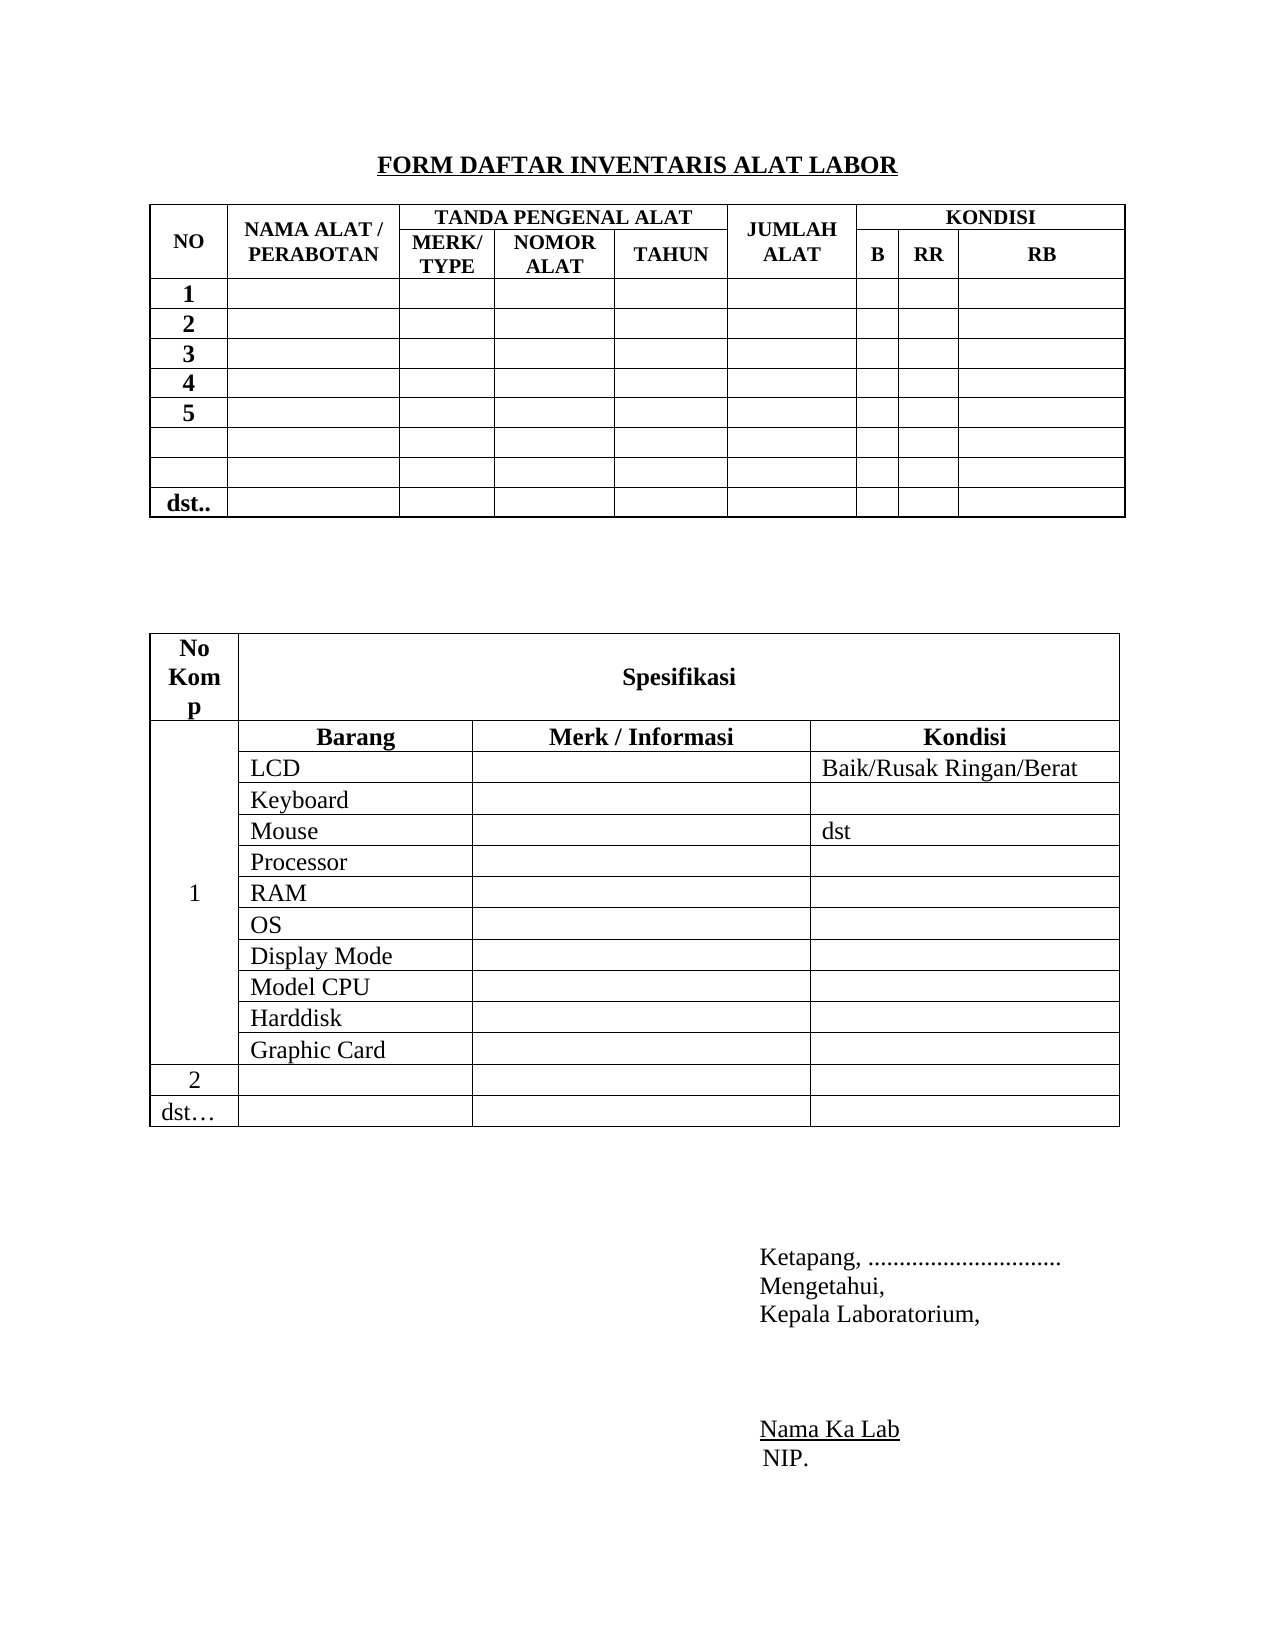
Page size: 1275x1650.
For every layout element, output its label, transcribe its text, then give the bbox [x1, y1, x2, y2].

table_cell [615, 369, 727, 397]
table_cell [899, 428, 958, 457]
table_cell [495, 279, 614, 308]
table_cell 2 [151, 309, 227, 338]
text NIP. [675, 1443, 1125, 1472]
table_cell [959, 279, 1124, 308]
table_cell [899, 279, 958, 308]
table_cell RAM [239, 877, 472, 907]
table_header No Komp [151, 634, 238, 720]
table_cell [728, 279, 856, 308]
table_cell [899, 339, 958, 367]
table_cell [473, 783, 810, 813]
table_cell [473, 1033, 810, 1063]
table_cell [473, 908, 810, 938]
table_cell [473, 752, 810, 782]
table_cell dst.. [151, 488, 227, 516]
table_cell [811, 1033, 1119, 1063]
table_cell TAHUN [615, 230, 727, 278]
table_cell [811, 1096, 1119, 1126]
table_cell [400, 369, 494, 397]
table_cell dst… [151, 1096, 238, 1126]
table_cell [728, 309, 856, 338]
table_cell [400, 309, 494, 338]
table_cell 2 [151, 1065, 238, 1095]
table_cell [615, 428, 727, 457]
list FORM DAFTAR INVENTARIS ALAT LABOR [150, 150, 1125, 179]
table_header TANDA PENGENAL ALAT [400, 205, 727, 229]
table_cell [400, 339, 494, 367]
table_cell Merk / Informasi [473, 721, 810, 751]
table_cell [811, 908, 1119, 938]
table_cell [473, 1002, 810, 1032]
table_cell [228, 488, 399, 516]
table_cell [473, 1065, 810, 1095]
table_cell MERK/ TYPE [400, 230, 494, 278]
table_cell [899, 488, 958, 516]
table_cell [400, 458, 494, 487]
table_cell [728, 488, 856, 516]
table_cell [857, 309, 898, 338]
table_cell [615, 458, 727, 487]
table_cell [728, 369, 856, 397]
table_cell [811, 940, 1119, 970]
table_cell [400, 488, 494, 516]
table_cell [495, 309, 614, 338]
table_cell [899, 309, 958, 338]
table_cell [899, 369, 958, 397]
table_cell Graphic Card [239, 1033, 472, 1063]
table_cell [615, 398, 727, 427]
table_cell [811, 877, 1119, 907]
table_cell [857, 458, 898, 487]
table_cell [857, 428, 898, 457]
table_cell [857, 488, 898, 516]
table_cell [811, 1065, 1119, 1095]
table_header KONDISI [857, 205, 1124, 229]
table_cell [615, 339, 727, 367]
table_cell 3 [151, 339, 227, 367]
table_cell [495, 339, 614, 367]
table_header NO [151, 205, 227, 278]
table_cell [473, 1096, 810, 1126]
table_cell [959, 458, 1124, 487]
table_cell [151, 428, 227, 457]
table_cell 1 [151, 279, 227, 308]
table_cell [728, 339, 856, 367]
table_cell [473, 940, 810, 970]
table_cell [239, 1065, 472, 1095]
table_cell RB [959, 230, 1124, 278]
table_cell [239, 1096, 472, 1126]
table_cell [728, 398, 856, 427]
table_cell [151, 458, 227, 487]
table_cell [400, 279, 494, 308]
table_cell [228, 458, 399, 487]
table_cell [959, 309, 1124, 338]
table_cell [811, 1002, 1119, 1032]
table_cell Processor [239, 846, 472, 876]
table_cell 4 [151, 369, 227, 397]
table_cell [228, 339, 399, 367]
table_cell [400, 398, 494, 427]
table_cell [473, 815, 810, 845]
table_cell 1 [151, 721, 238, 1063]
table_cell [495, 428, 614, 457]
table_cell dst [811, 815, 1119, 845]
table_cell [495, 369, 614, 397]
table_cell [615, 488, 727, 516]
table_cell [857, 398, 898, 427]
table_cell [811, 783, 1119, 813]
text Kepala Laboratorium, [759, 1299, 1125, 1328]
table_cell [473, 877, 810, 907]
table_cell [615, 309, 727, 338]
table_cell [959, 398, 1124, 427]
table_cell Model CPU [239, 971, 472, 1001]
table_cell [959, 369, 1124, 397]
table_cell [857, 339, 898, 367]
table_cell LCD [239, 752, 472, 782]
table_cell 5 [151, 398, 227, 427]
table_cell [473, 846, 810, 876]
table_cell [899, 458, 958, 487]
table_cell [228, 428, 399, 457]
text Mengetahui, [759, 1271, 1125, 1299]
table_cell [811, 971, 1119, 1001]
table_cell [959, 488, 1124, 516]
table_cell [495, 488, 614, 516]
table_cell [615, 279, 727, 308]
table_cell Harddisk [239, 1002, 472, 1032]
table_header NAMA ALAT / PERABOTAN [228, 205, 399, 278]
table_cell B [857, 230, 898, 278]
table_cell [857, 279, 898, 308]
table_cell Keyboard [239, 783, 472, 813]
table_header Spesifikasi [239, 634, 1119, 720]
table_cell [495, 458, 614, 487]
text Nama Ka Lab [759, 1414, 1125, 1443]
table_cell [473, 971, 810, 1001]
table_cell Baik/Rusak Ringan/Berat [811, 752, 1119, 782]
table_cell [728, 428, 856, 457]
table_cell Mouse [239, 815, 472, 845]
table_cell OS [239, 908, 472, 938]
table_cell [959, 428, 1124, 457]
table_cell [899, 398, 958, 427]
table_cell RR [899, 230, 958, 278]
table_header JUMLAH ALAT [728, 205, 856, 278]
table_cell [811, 846, 1119, 876]
table_cell [400, 428, 494, 457]
table_cell Barang [239, 721, 472, 751]
table_cell [495, 398, 614, 427]
text Ketapang, ............................... [759, 1242, 1125, 1271]
table_cell [228, 398, 399, 427]
table_cell Kondisi [811, 721, 1119, 751]
table_cell Display Mode [239, 940, 472, 970]
table_cell [228, 309, 399, 338]
table_cell [857, 369, 898, 397]
table_cell [228, 279, 399, 308]
table_cell [728, 458, 856, 487]
table_cell [959, 339, 1124, 367]
table_cell NOMOR ALAT [495, 230, 614, 278]
table_cell [228, 369, 399, 397]
